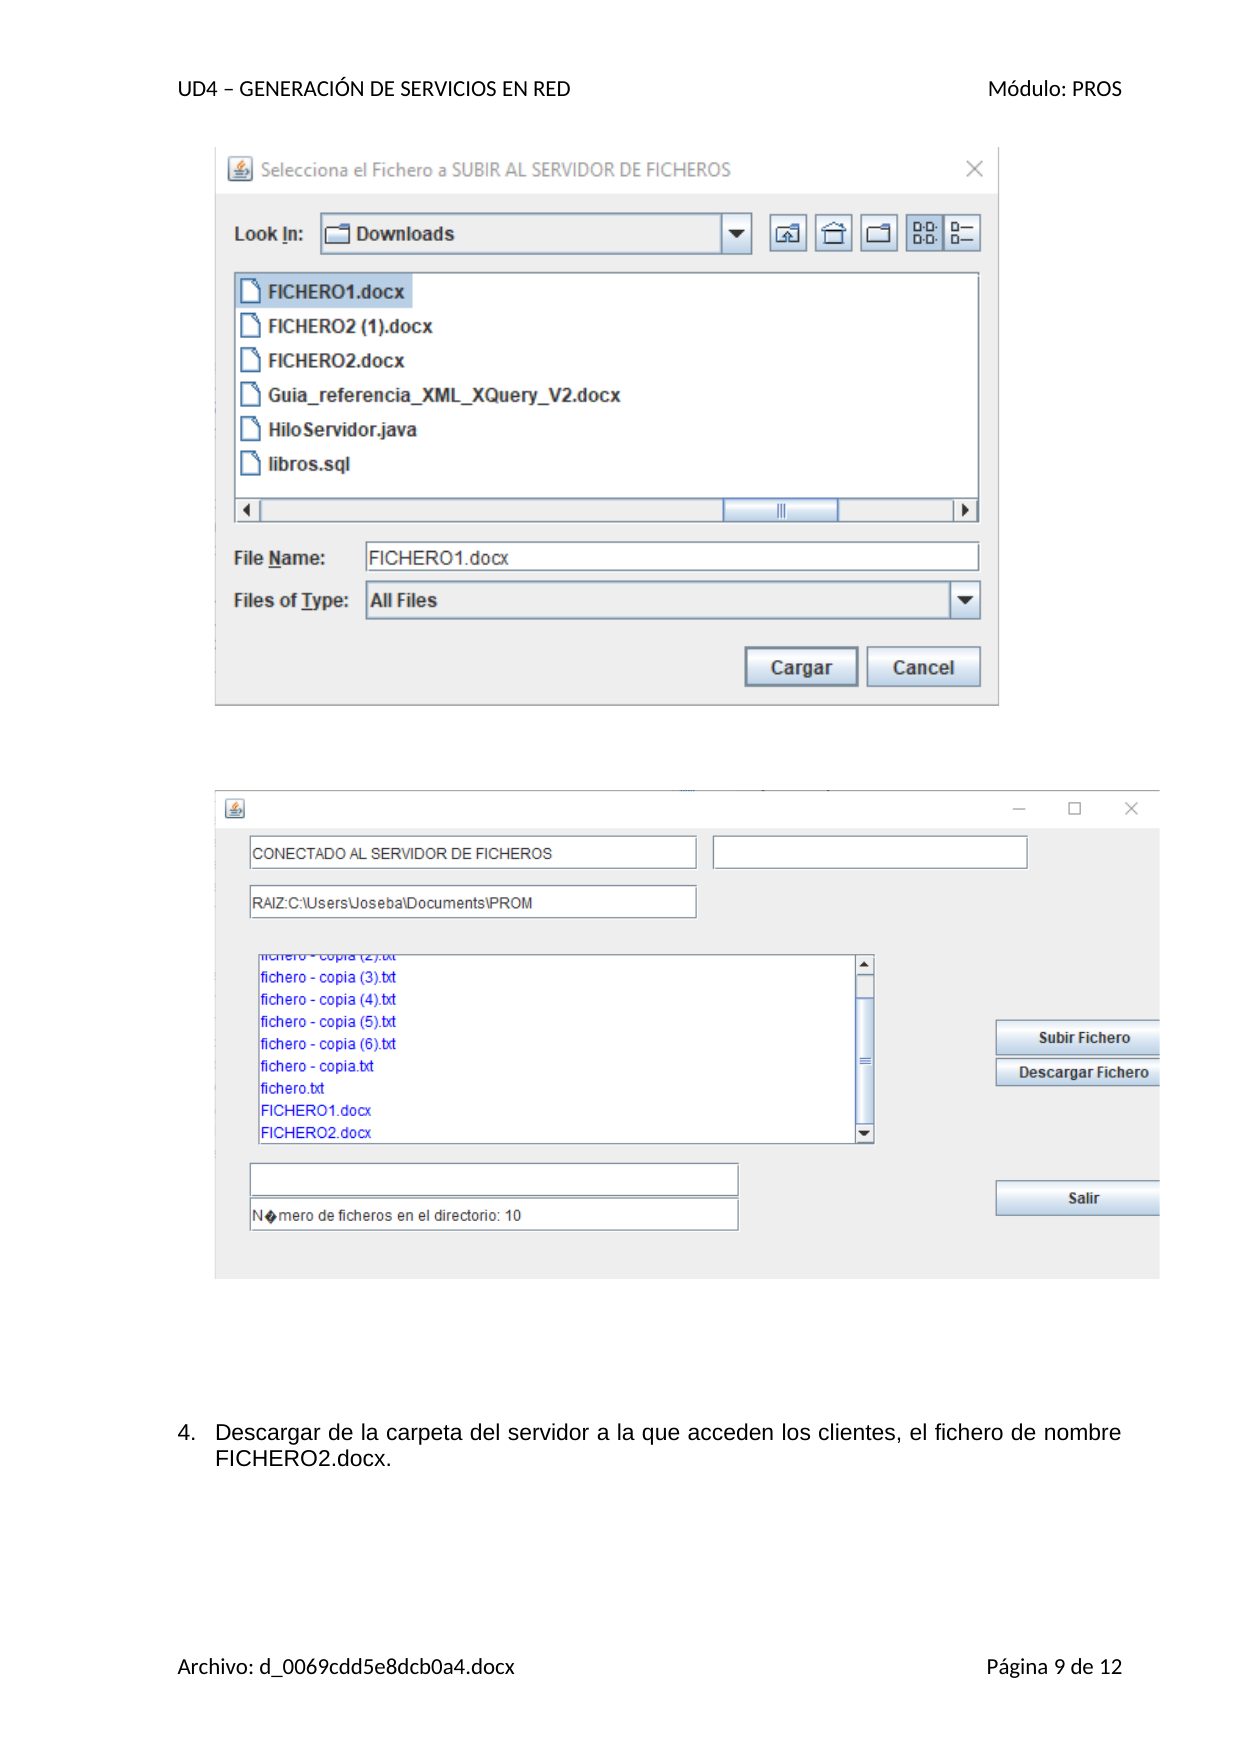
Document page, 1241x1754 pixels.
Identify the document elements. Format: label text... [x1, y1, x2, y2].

picture [214, 147, 1000, 706]
picture [214, 790, 1160, 1279]
list Descargar de la carpeta del servidor a la que acceden los clientes, el fichero de nombre FICHERO2.docx. [177, 1419, 1122, 1472]
